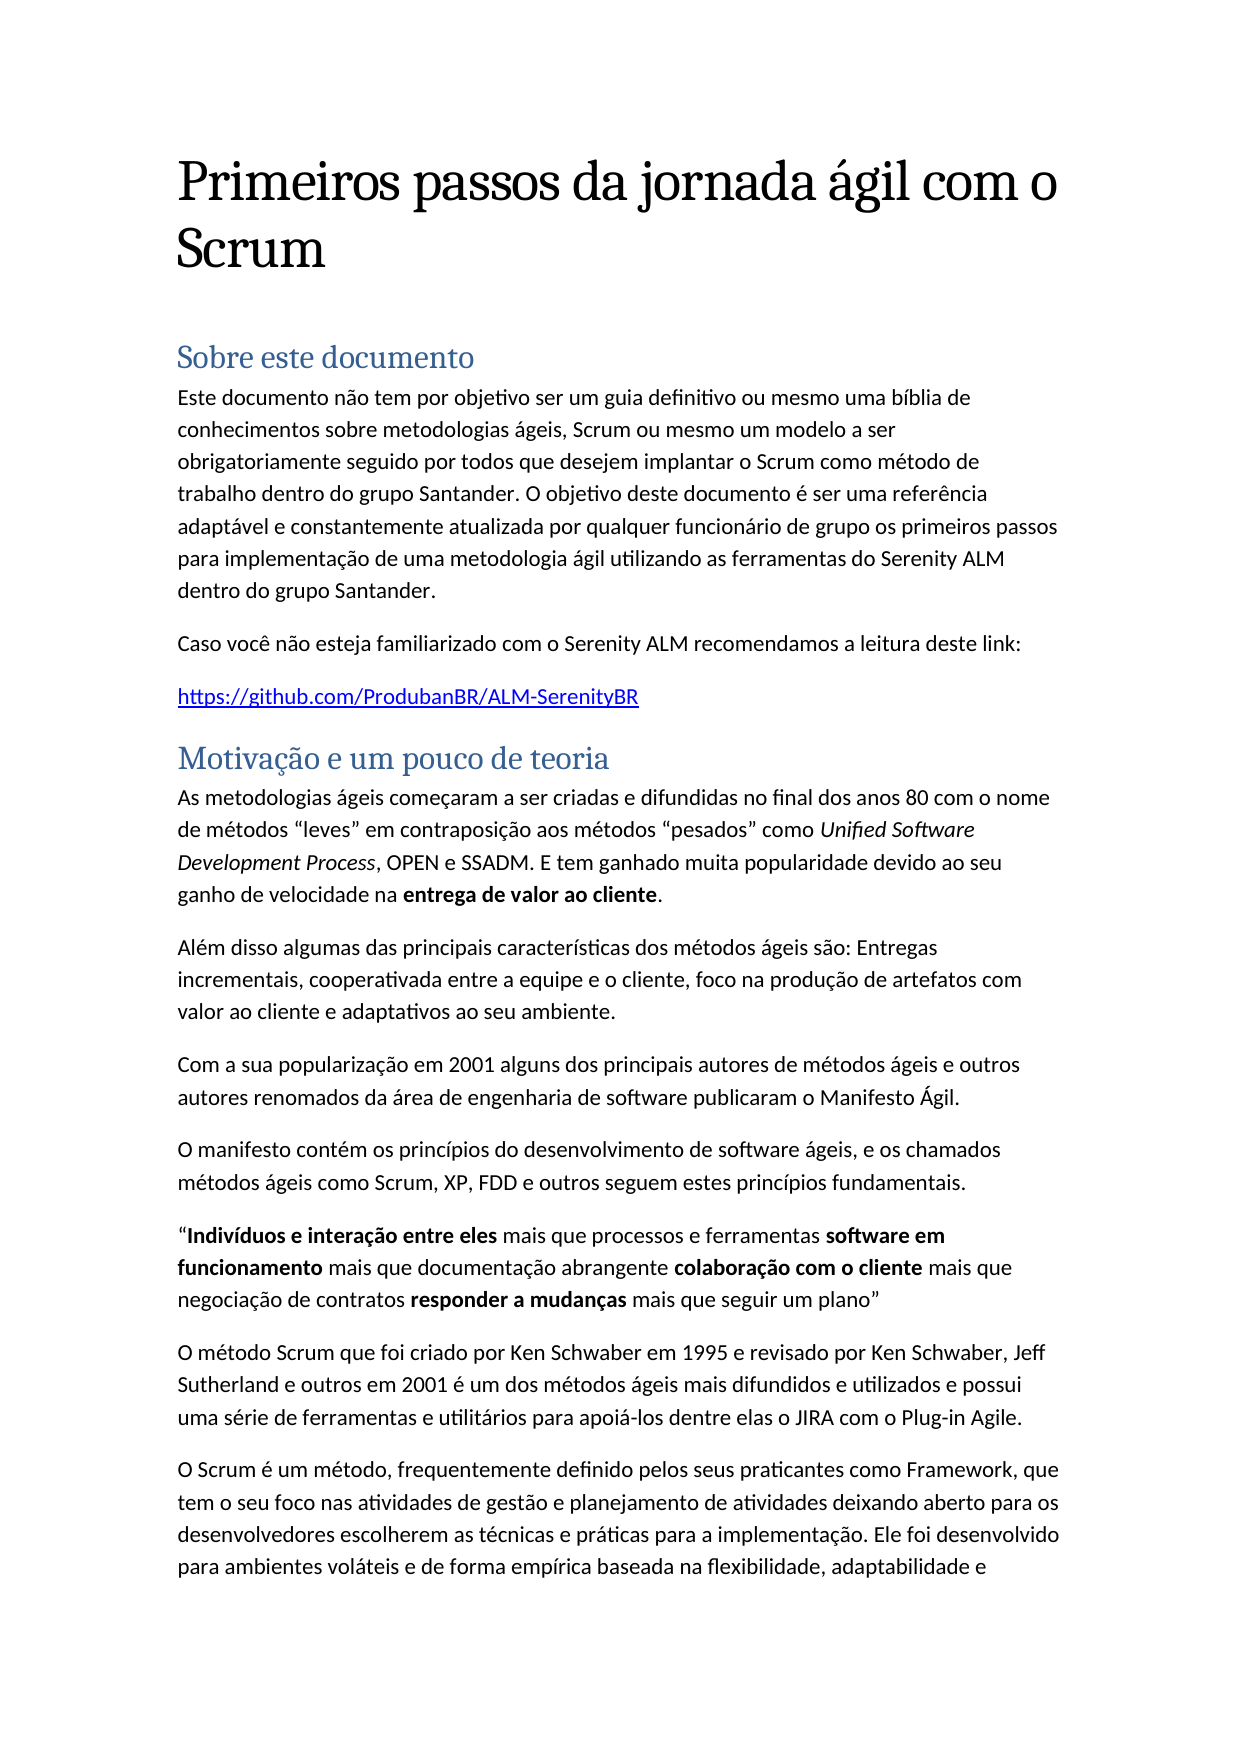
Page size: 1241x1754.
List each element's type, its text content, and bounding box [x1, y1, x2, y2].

text As metodologias ágeis começaram a ser criadas e difundidas no final dos anos 80 com o nome de métodos “leves” em contraposição aos métodos “pesados” como Unified Software Development Process, OPEN e SSADM. E tem ganhado muita popularidade devido ao seu ganho de velocidade na entrega de valor ao cliente. [177, 783, 1063, 908]
text O Scrum é um método, frequentemente definido pelos seus praticantes como Framework, que tem o seu foco nas atividades de gestão e planejamento de atividades deixando aberto para os desenvolvedores escolherem as técnicas e práticas para a implementação. Ele foi desenvolvido para ambientes voláteis e de forma empírica baseada na flexibilidade, adaptabilidade e [177, 1456, 1063, 1580]
text O método Scrum que foi criado por Ken Schwaber em 1995 e revisado por Ken Schwaber, Jeff Sutherland e outros em 2001 é um dos métodos ágeis mais difundidos e utilizados e possui uma série de ferramentas e utilitários para apoiá-los dentre elas o JIRA com o Plug-in Agile. [177, 1338, 1063, 1431]
subtitle Sobre este documento [177, 339, 1063, 377]
text “Indivíduos e interação entre eles mais que processos e ferramentas software em funcionamento mais que documentação abrangente colaboração com o cliente mais que negociação de contratos responder a mudanças mais que seguir um plano” [177, 1221, 1063, 1313]
text Além disso algumas das principais características dos métodos ágeis são: Entregas incrementais, cooperativada entre a equipe e o cliente, foco na produção de artefatos com valor ao cliente e adaptativos ao seu ambiente. [177, 933, 1063, 1025]
text https://github.com/ProdubanBR/ALM-SerenityBR [177, 682, 1063, 710]
text O manifesto contém os princípios do desenvolvimento de software ágeis, e os chamados métodos ágeis como Scrum, XP, FDD e outros seguem estes princípios fundamentais. [177, 1136, 1063, 1196]
subtitle Motivação e um pouco de teoria [177, 739, 1063, 778]
text Caso você não esteja familiarizado com o Serenity ALM recomendamos a leitura deste link: [177, 629, 1063, 657]
text Este documento não tem por objetivo ser um guia definitivo ou mesmo uma bíblia de conhecimentos sobre metodologias ágeis, Scrum ou mesmo um modelo a ser obrigatoriamente seguido por todos que desejem implantar o Scrum como método de trabalho dentro do grupo Santander. O objetivo deste documento é ser uma referência adaptável e constantemente atualizada por qualquer funcionário de grupo os primeiros passos para implementação de uma metodologia ágil utilizando as ferramentas do Serenity ALM dentro do grupo Santander. [177, 383, 1063, 604]
title Primeiros passos da jornada ágil com o Scrum [177, 148, 1063, 282]
text Com a sua popularização em 2001 alguns dos principais autores de métodos ágeis e outros autores renomados da área de engenharia de software publicaram o Manifesto Ágil. [177, 1050, 1063, 1111]
